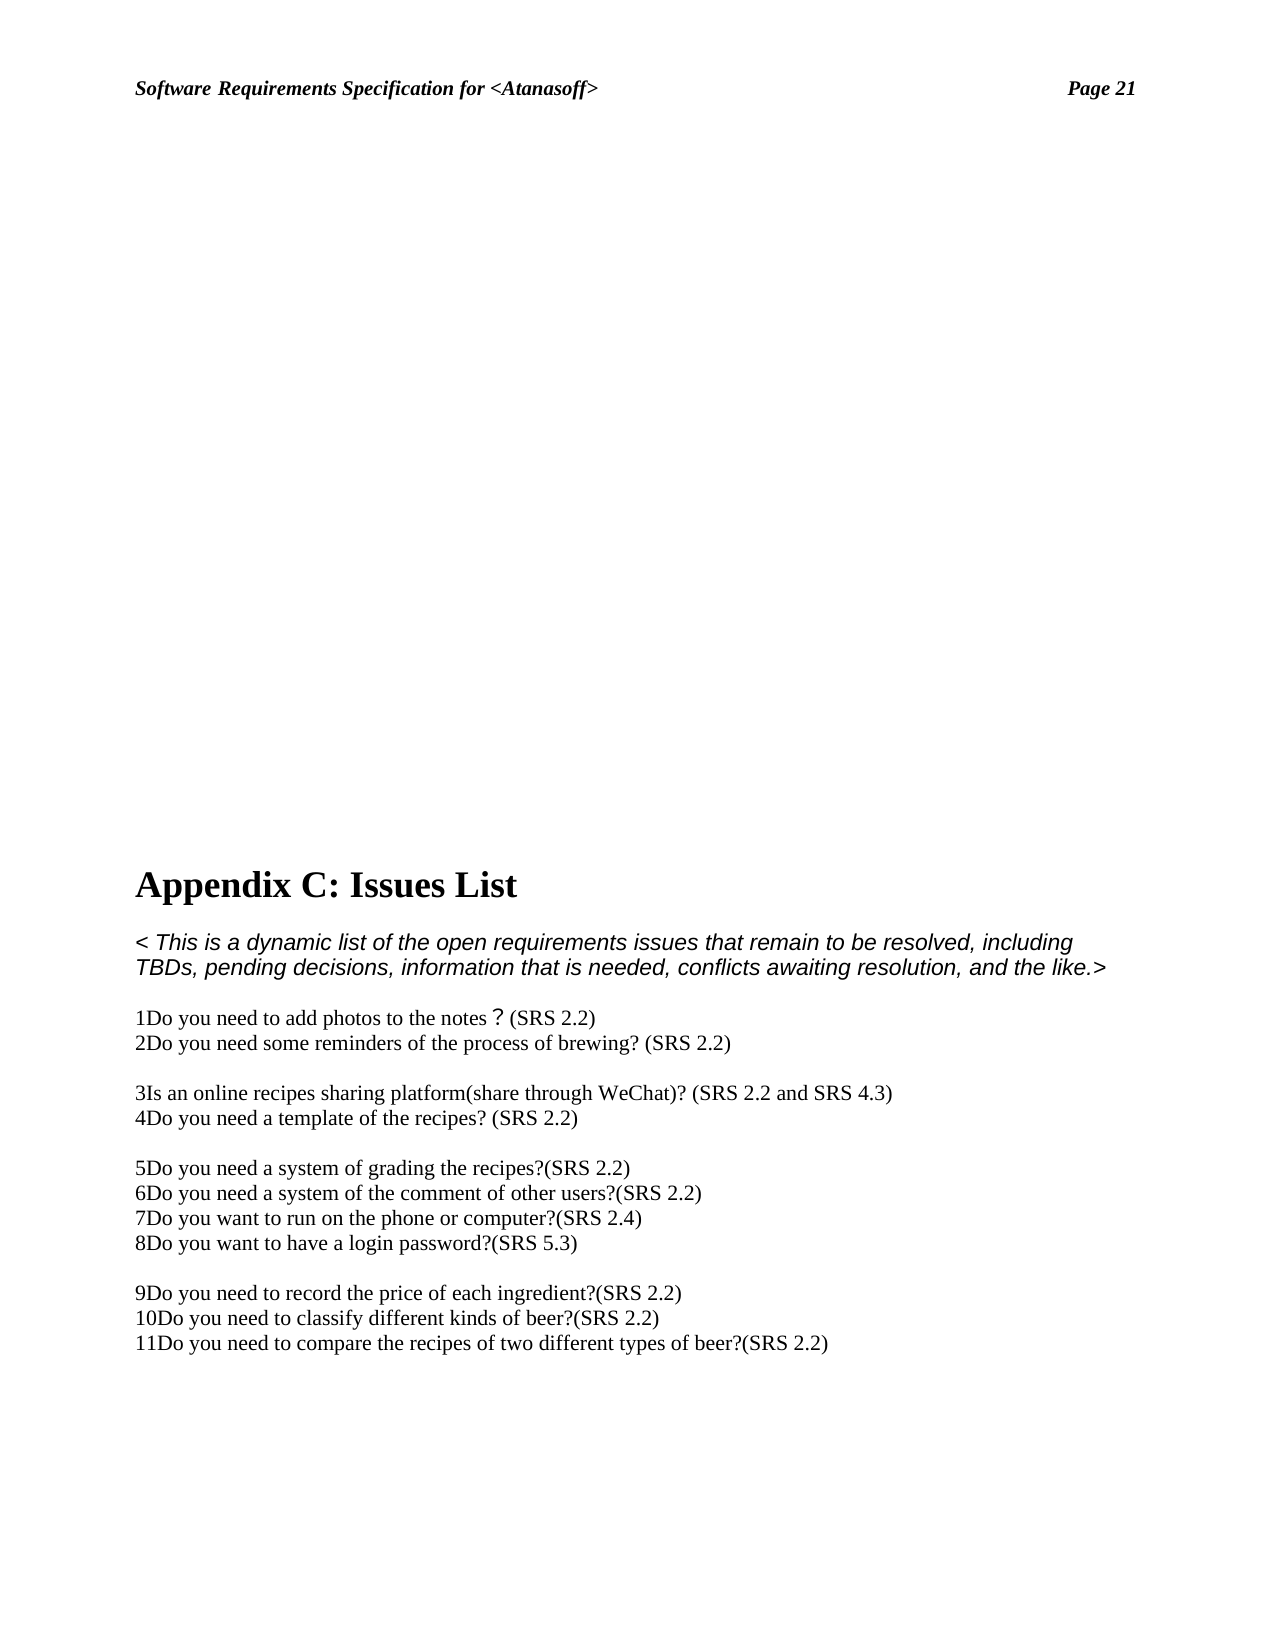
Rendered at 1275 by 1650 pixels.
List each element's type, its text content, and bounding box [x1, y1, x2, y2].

text 5Do you need a system of grading the recipes?(SRS 2.2) [135, 1156, 1140, 1181]
text 10Do you need to classify different kinds of beer?(SRS 2.2) [135, 1306, 1140, 1331]
text 6Do you need a system of the comment of other users?(SRS 2.2) [135, 1181, 1140, 1206]
text 8Do you want to have a login password?(SRS 5.3) [135, 1231, 1140, 1256]
text 9Do you need to record the price of each ingredient?(SRS 2.2) [135, 1281, 1140, 1306]
text 2Do you need some reminders of the process of brewing? (SRS 2.2) [135, 1031, 1140, 1056]
text 3Is an online recipes sharing platform(share through WeChat)? (SRS 2.2 and SRS 4.3) [135, 1081, 1140, 1106]
text 11Do you need to compare the recipes of two different types of beer?(SRS 2.2) [135, 1331, 1140, 1356]
text 1Do you need to add photos to the notes？(SRS 2.2) [135, 1006, 1140, 1031]
text 7Do you want to run on the phone or computer?(SRS 2.4) [135, 1206, 1140, 1231]
text Appendix C: Issues List [135, 862, 1140, 906]
text 4Do you need a template of the recipes? (SRS 2.2) [135, 1106, 1140, 1131]
text < This is a dynamic list of the open requirements issues that remain to be resolved, including TBDs, pending decisions, information that is needed, conflicts awaiting resolution, and the like.> [135, 931, 1140, 981]
